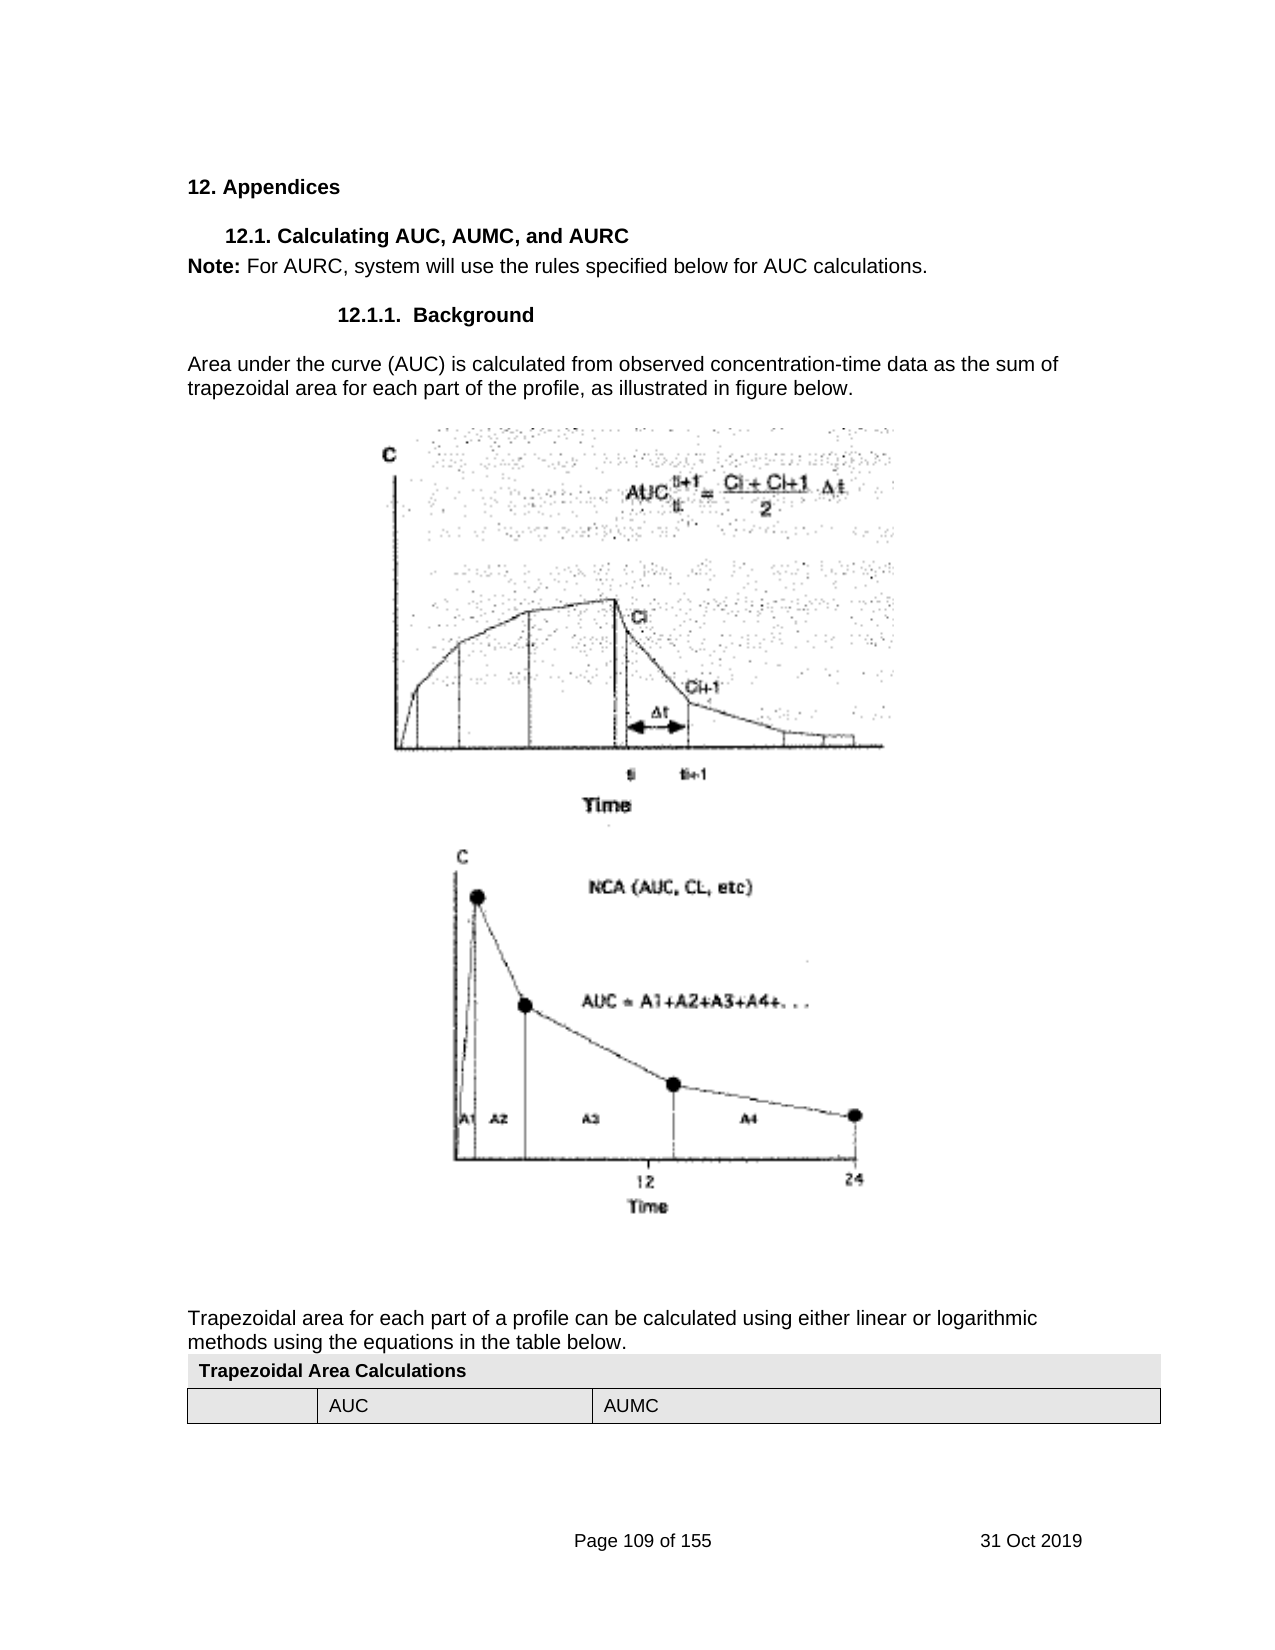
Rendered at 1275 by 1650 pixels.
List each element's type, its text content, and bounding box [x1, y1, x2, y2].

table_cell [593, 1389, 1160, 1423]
subtitle Background [337, 303, 1087, 327]
text Area under the curve (AUC) is calculated from observed concentration-time data as the sum of trapezoidal area for each part of the profile, as illustrated in figure below. [187, 352, 1087, 400]
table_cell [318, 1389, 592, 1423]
text Trapezoidal area for each part of a profile can be calculated using either linear or logarithmic methods using the equations in the table below. [187, 1306, 1087, 1354]
text Note: For AURC, system will use the rules specified below for AUC calculations. [187, 254, 1087, 278]
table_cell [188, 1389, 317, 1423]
subtitle Appendices [187, 175, 1087, 199]
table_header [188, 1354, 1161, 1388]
subtitle Calculating AUC, AUMC, and AURC [225, 224, 1087, 248]
